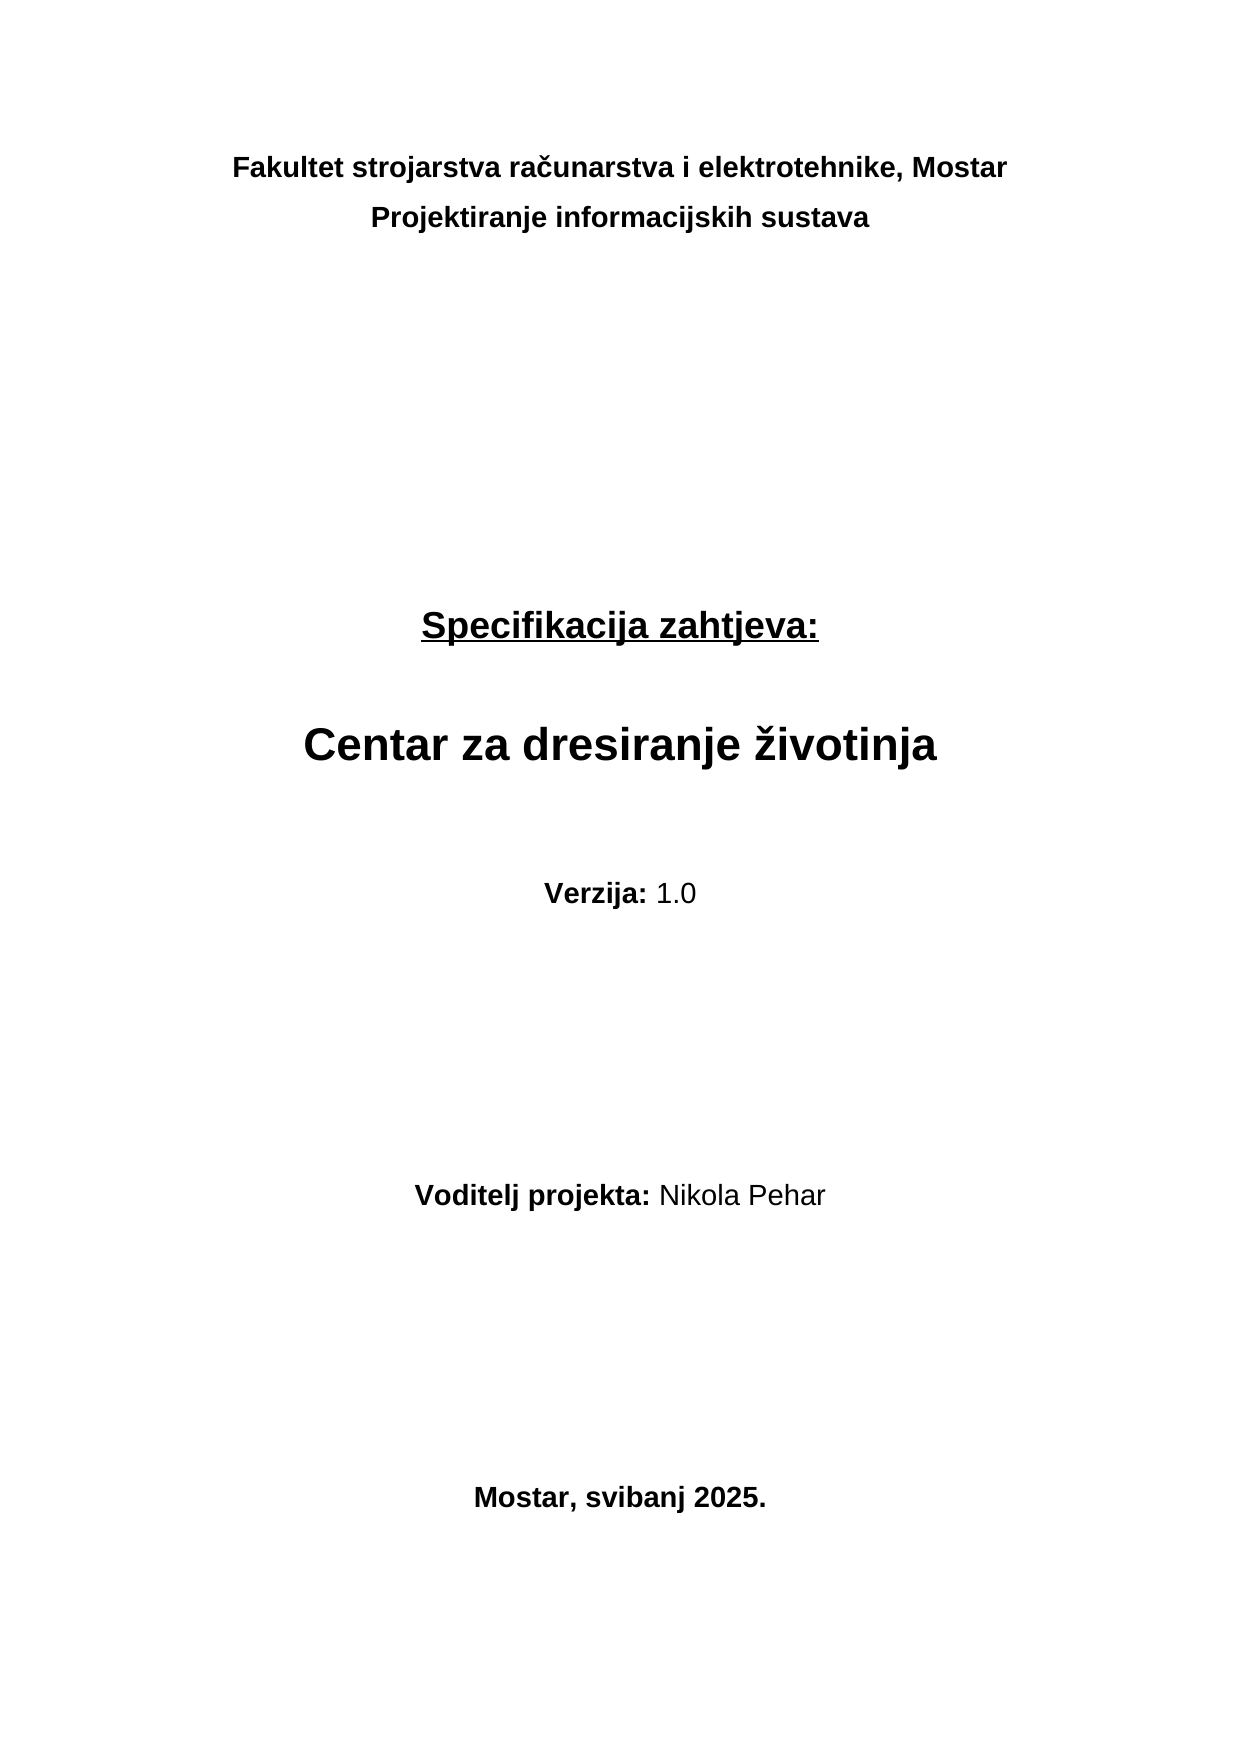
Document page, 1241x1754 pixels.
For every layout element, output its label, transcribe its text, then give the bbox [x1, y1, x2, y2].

text Centar za dresiranje životinja [150, 718, 1090, 771]
text Specifikacija zahtjeva: [150, 603, 1090, 646]
text Mostar, svibanj 2025. [150, 1480, 1090, 1513]
text Voditelj projekta: Nikola Pehar [150, 1178, 1090, 1211]
text Verzija: 1.0 [150, 876, 1090, 909]
text Fakultet strojarstva računarstva i elektrotehnike, Mostar Projektiranje informacijskih sustava [150, 150, 1090, 234]
